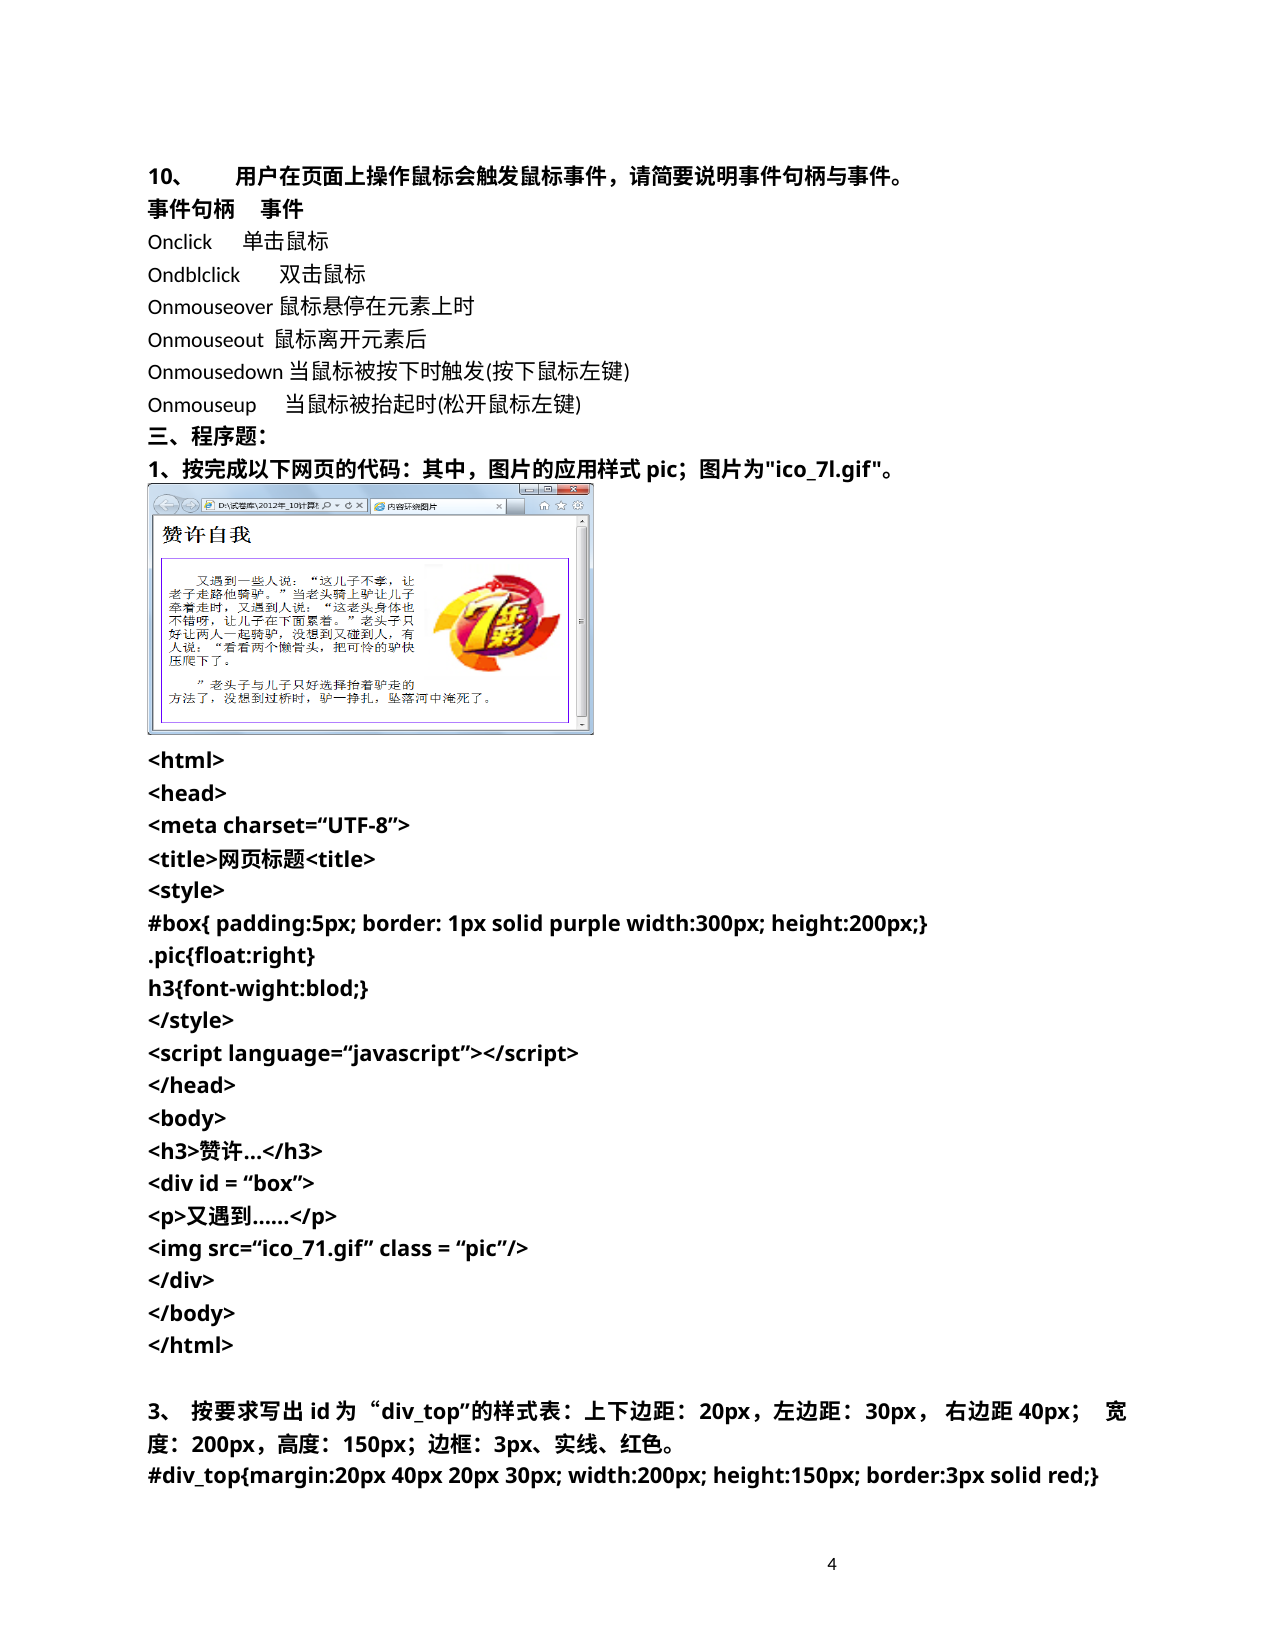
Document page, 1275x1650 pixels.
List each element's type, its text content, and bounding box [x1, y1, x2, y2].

text .pic{float:right} [148, 939, 1127, 971]
picture [147, 483, 594, 735]
text 1、按完成以下网页的代码：其中，图片的应用样式pic；图片为"ico_7l.gif"。 [148, 451, 1127, 484]
text Onmouseup 当鼠标被抬起时(松开鼠标左键) [148, 386, 1127, 419]
text <div id = “box”> [148, 1166, 1127, 1199]
text Onmousedown 当鼠标被按下时触发(按下鼠标左键) [148, 354, 1127, 386]
text </style> [148, 1004, 1127, 1036]
text </div> [148, 1264, 1127, 1296]
list #div_top{margin:20px 40px 20px 30px; width:200px; height:150px; border:3px solid red;} [148, 1459, 1127, 1491]
text <img src=“ico_71.gif” class = “pic”/> [148, 1231, 1127, 1264]
text Onmouseout 鼠标离开元素后 [148, 321, 1127, 354]
list 按要求写出id为“div_top”的样式表：上下边距：20px，左边距：30px， 右边距40px； 宽度：200px，高度：150px；边框：3px、实线、红色。 [148, 1394, 1127, 1459]
text </html> [148, 1329, 1127, 1361]
text <body> [148, 1101, 1127, 1134]
text Onmouseover 鼠标悬停在元素上时 [148, 289, 1127, 321]
text <style> [148, 874, 1127, 906]
text h3{font-wight:blod;} [148, 971, 1127, 1004]
text Ondblclick 双击鼠标 [148, 256, 1127, 289]
text <head> [148, 776, 1127, 809]
text <html> [148, 744, 1127, 776]
text <p>又遇到......</p> [148, 1199, 1127, 1231]
subtitle 事件句柄 事件 [148, 191, 1127, 224]
text <script language=“javascript”></script> [148, 1036, 1127, 1069]
text <h3>赞许...</h3> [148, 1134, 1127, 1166]
text <title>网页标题<title> [148, 841, 1127, 874]
text </body> [148, 1296, 1127, 1329]
text Onclick 单击鼠标 [148, 224, 1127, 256]
subtitle 三、程序题： [148, 419, 1127, 451]
text #box{ padding:5px; border: 1px solid purple width:300px; height:200px;} [148, 906, 1127, 939]
text <meta charset=“UTF-8”> [148, 809, 1127, 841]
text </head> [148, 1069, 1127, 1101]
text 10、 用户在页面上操作鼠标会触发鼠标事件，请简要说明事件句柄与事件。 [148, 159, 1127, 191]
